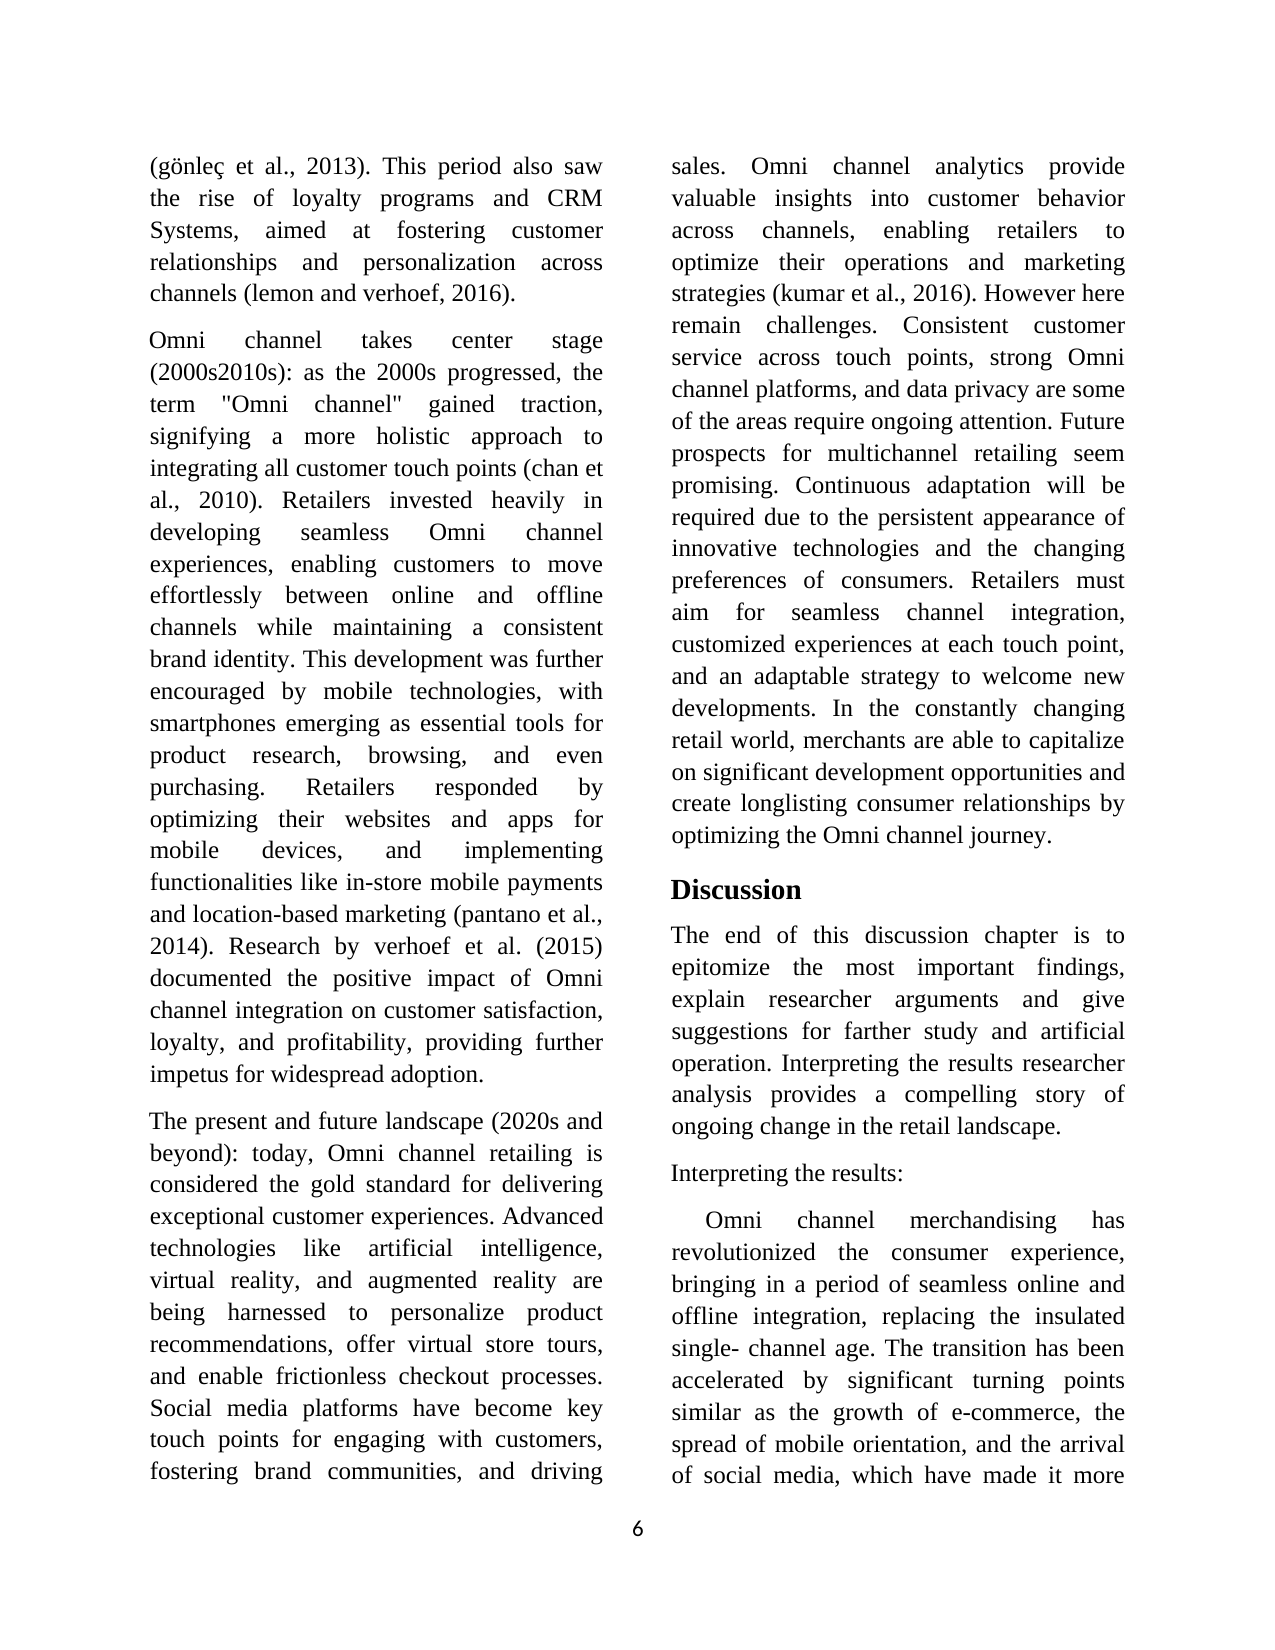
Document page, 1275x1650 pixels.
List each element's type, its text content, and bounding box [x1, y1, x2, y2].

text Interpreting the results: [670, 1158, 1125, 1187]
text Omni channel takes center stage (2000s2010s): as the 2000s progressed, the term "Omni channel" gained traction, signifying a more holistic approach to integrating all customer touch points (chan et al., 2010). Retailers invested heavily in developing seamless Omni channel experiences, enabling customers to move effortlessly between online and offline channels while maintaining a consistent brand identity. This development was further encouraged by mobile technologies, with smartphones emerging as essential tools for product research, browsing, and even purchasing. Retailers responded by optimizing their websites and apps for mobile devices, and implementing functionalities like in-store mobile payments and location-based marketing (pantano et al., 2014). Research by verhoef et al. (2015) documented the positive impact of Omni channel integration on customer satisfaction, loyalty, and profitability, providing further impetus for widespread adoption. [148, 326, 603, 1087]
text The end of this discussion chapter is to epitomize the most important findings, explain researcher arguments and give suggestions for farther study and artificial operation. Interpreting the results researcher analysis provides a compelling story of ongoing change in the retail landscape. [670, 920, 1125, 1140]
text The present and future landscape (2020s and beyond): today, Omni channel retailing is considered the gold standard for delivering exceptional customer experiences. Advanced technologies like artificial intelligence, virtual reality, and augmented reality are being harnessed to personalize product recommendations, offer virtual store tours, and enable frictionless checkout processes. Social media platforms have become key touch points for engaging with customers, fostering brand communities, and driving sales. Omni channel analytics provide valuable insights into customer behavior across channels, enabling retailers to optimize their operations and marketing strategies (kumar et al., 2016). However here remain challenges. Consistent customer service across touch points, strong Omni channel platforms, and data privacy are some of the areas require ongoing attention. Future prospects for multichannel retailing seem promising. Continuous adaptation will be required due to the persistent appearance of innovative technologies and the changing preferences of consumers. Retailers must aim for seamless channel integration, customized experiences at each touch point, and an adaptable strategy to welcome new developments. In the constantly changing retail world, merchants are able to capitalize on significant development opportunities and create longlisting consumer relationships by optimizing the Omni channel journey. [148, 1106, 603, 1485]
subtitle Discussion [670, 872, 1126, 905]
text The present and future landscape (2020s and beyond): today, Omni channel retailing is considered the gold standard for delivering exceptional customer experiences. Advanced technologies like artificial intelligence, virtual reality, and augmented reality are being harnessed to personalize product recommendations, offer virtual store tours, and enable frictionless checkout processes. Social media platforms have become key touch points for engaging with customers, fostering brand communities, and driving sales. Omni channel analytics provide valuable insights into customer behavior across channels, enabling retailers to optimize their operations and marketing strategies (kumar et al., 2016). However here remain challenges. Consistent customer service across touch points, strong Omni channel platforms, and data privacy are some of the areas require ongoing attention. Future prospects for multichannel retailing seem promising. Continuous adaptation will be required due to the persistent appearance of innovative technologies and the changing preferences of consumers. Retailers must aim for seamless channel integration, customized experiences at each touch point, and an adaptable strategy to welcome new developments. In the constantly changing retail world, merchants are able to capitalize on significant development opportunities and create longlisting consumer relationships by optimizing the Omni channel journey. [670, 151, 1125, 849]
